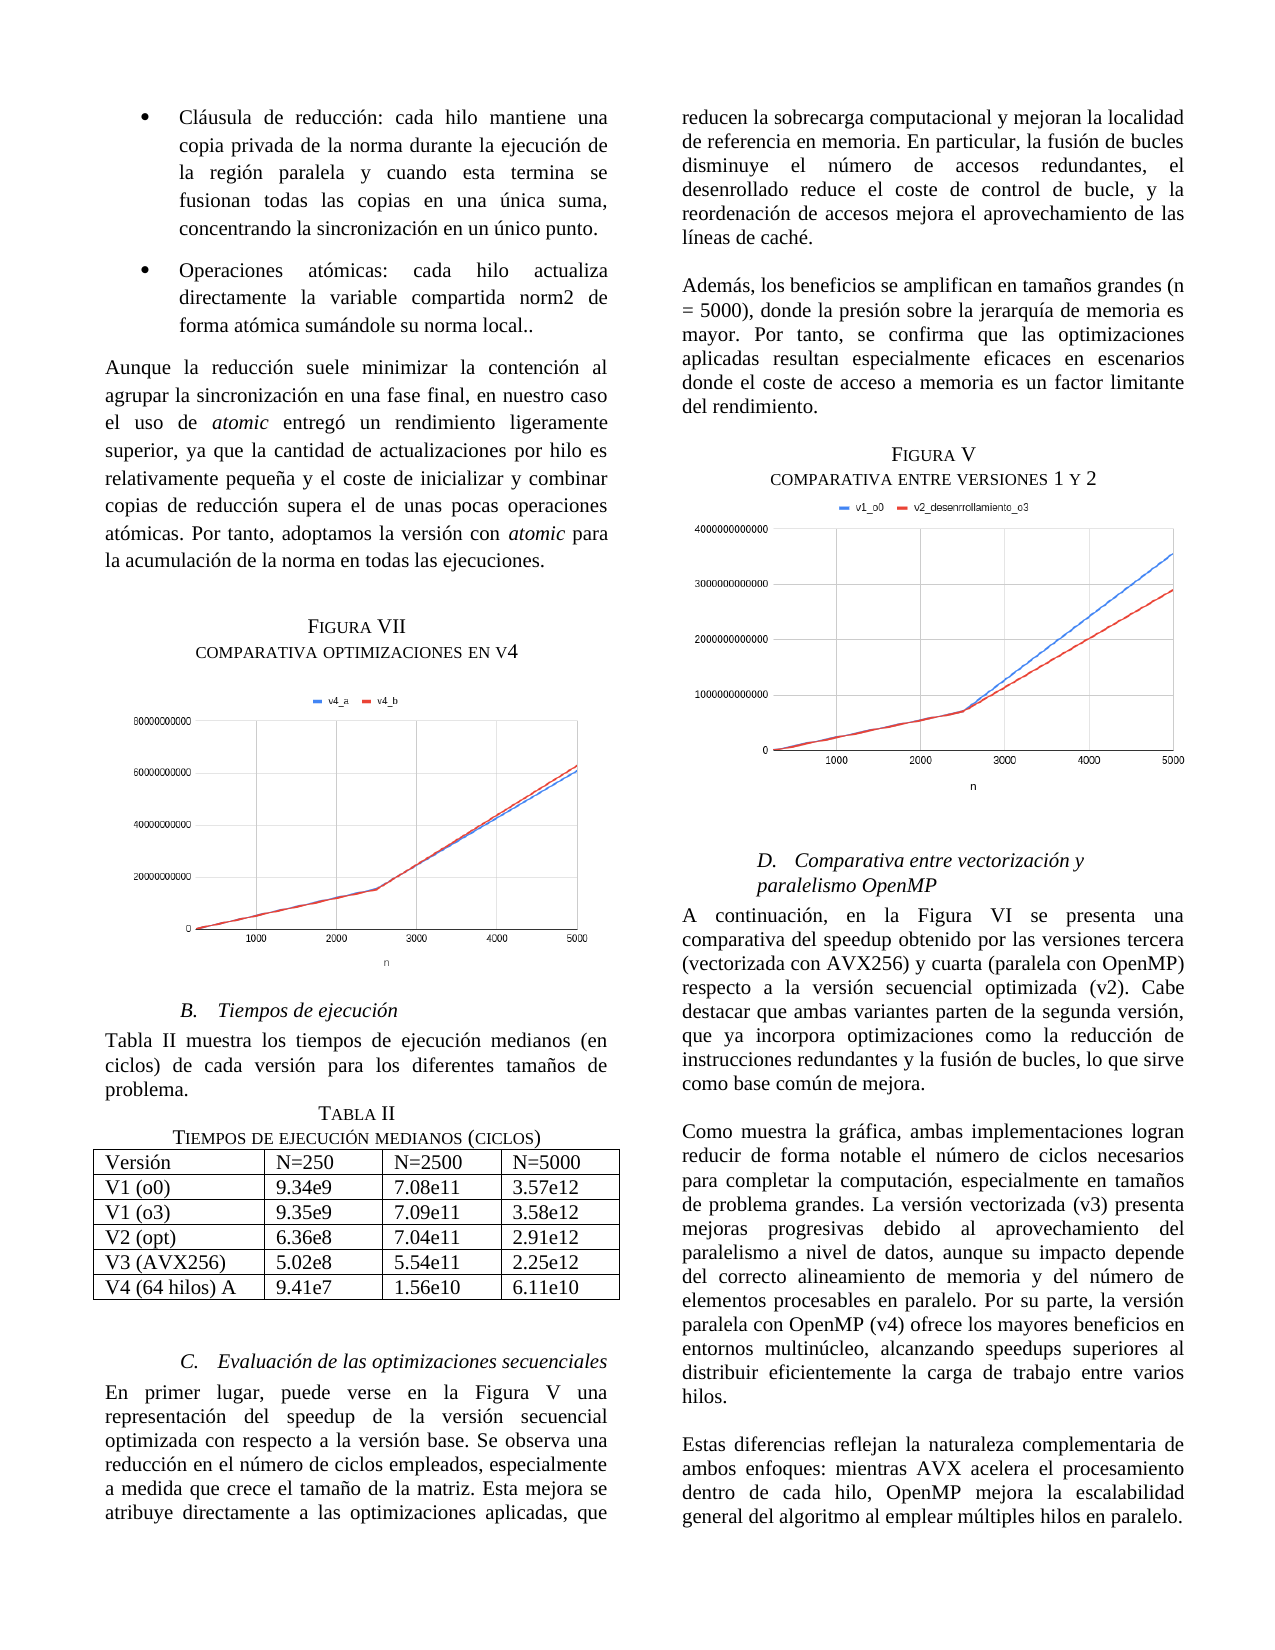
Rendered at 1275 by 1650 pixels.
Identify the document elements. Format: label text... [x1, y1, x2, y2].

text Estas diferencias reflejan la naturaleza complementaria de ambos enfoques: mientras AVX acelera el procesamiento dentro de cada hilo, OpenMP mejora la escalabilidad general del algoritmo al emplear múltiples hilos en paralelo. [682, 1432, 1185, 1528]
text Tiempos de ejecución [180, 760, 608, 1022]
text Como muestra la gráfica, ambas implementaciones logran reducir de forma notable el número de ciclos necesarios para completar la computación, especialmente en tamaños de problema grandes. La versión vectorizada (v3) presenta mejoras progresivas debido al aprovechamiento del paralelismo a nivel de datos, aunque su impacto depende del correcto alineamiento de memoria y del número de elementos procesables en paralelo. Por su parte, la versión paralela con OpenMP (v4) ofrece los mayores beneficios en entornos multinúcleo, alcanzando speedups superiores al distribuir eficientemente la carga de trabajo entre varios hilos. [682, 1119, 1185, 1408]
picture [681, 490, 1185, 800]
list Operaciones atómicas: cada hilo actualiza directamente la variable compartida norm2 de forma atómica sumándole su norma local.. [141, 258, 608, 337]
text Comparativa entre vectorización y paralelismo OpenMP [757, 848, 1185, 897]
table_cell V1 (o0) [94, 1175, 264, 1199]
table_cell 3.57e12 [502, 1175, 619, 1199]
table_cell V4 (64 hilos) A [94, 1275, 264, 1299]
text En primer lugar, puede verse en la Figura V una representación del speedup de la versión secuencial optimizada con respecto a la versión base. Se observa una reducción en el número de ciclos empleados, especialmente a medida que crece el tamaño de la matriz. Esta mejora se atribuye directamente a las optimizaciones aplicadas, que reducen la sobrecarga computacional y mejoran la localidad de referencia en memoria. En particular, la fusión de bucles disminuye el número de accesos redundantes, el desenrollado reduce el coste de control de bucle, y la reordenación de accesos mejora el aprovechamiento de las líneas de caché. [682, 105, 1185, 249]
text comparativa optimizaciones en v4 [105, 638, 608, 663]
table_cell 5.54e11 [383, 1250, 501, 1274]
table_header N=250 [265, 1150, 382, 1174]
table_cell V3 (AVX256) [94, 1250, 264, 1274]
table_header N=2500 [383, 1150, 501, 1174]
table_cell 6.36e8 [265, 1225, 382, 1249]
table_cell 9.35e9 [265, 1200, 382, 1224]
table_cell 9.41e7 [265, 1275, 382, 1299]
text A continuación, en la Figura VI se presenta una comparativa del speedup obtenido por las versiones tercera (vectorizada con AVX256) y cuarta (paralela con OpenMP) respecto a la versión secuencial optimizada (v2). Cabe destacar que ambas variantes parten de la segunda versión, que ya incorpora optimizaciones como la reducción de instrucciones redundantes y la fusión de bucles, lo que sirve como base común de mejora. [682, 903, 1185, 1095]
table_header Versión [94, 1150, 264, 1174]
text Además, los beneficios se amplifican en tamaños grandes (n = 5000), donde la presión sobre la jerarquía de memoria es mayor. Por tanto, se confirma que las optimizaciones aplicadas resultan especialmente eficaces en escenarios donde el coste de acceso a memoria es un factor limitante del rendimiento. [682, 273, 1185, 418]
table_cell 5.02e8 [265, 1250, 382, 1274]
table_cell 2.91e12 [502, 1225, 619, 1249]
text Figura V [682, 442, 1185, 466]
text Figura VII [105, 614, 608, 638]
list Cláusula de reducción: cada hilo mantiene una copia privada de la norma durante la ejecución de la región paralela y cuando esta termina se fusionan todas las copias en una única suma, concentrando la sincronización en un único punto. [141, 105, 608, 239]
table_cell 6.11e10 [502, 1275, 619, 1299]
table_cell 9.34e9 [265, 1175, 382, 1199]
text Tabla II muestra los tiempos de ejecución medianos (en ciclos) de cada versión para los diferentes tamaños de problema. [105, 1028, 608, 1101]
table_cell 3.58e12 [502, 1200, 619, 1224]
picture [123, 686, 590, 974]
table_cell 7.04e11 [383, 1225, 501, 1249]
text Tabla II [105, 1101, 608, 1125]
table_header N=5000 [502, 1150, 619, 1174]
table_cell V2 (opt) [94, 1225, 264, 1249]
table_cell 2.25e12 [502, 1250, 619, 1274]
text En primer lugar, puede verse en la Figura V una representación del speedup de la versión secuencial optimizada con respecto a la versión base. Se observa una reducción en el número de ciclos empleados, especialmente a medida que crece el tamaño de la matriz. Esta mejora se atribuye directamente a las optimizaciones aplicadas, que reducen la sobrecarga computacional y mejoran la localidad de referencia en memoria. En particular, la fusión de bucles disminuye el número de accesos redundantes, el desenrollado reduce el coste de control de bucle, y la reordenación de accesos mejora el aprovechamiento de las líneas de caché. [105, 1380, 608, 1524]
table_cell 7.08e11 [383, 1175, 501, 1199]
table_cell 7.09e11 [383, 1200, 501, 1224]
text comparativa entre versiones 1 y 2 [682, 466, 1185, 490]
table_cell 1.56e10 [383, 1275, 501, 1299]
text Evaluación de las optimizaciones secuenciales [180, 1349, 608, 1373]
text Aunque la reducción suele minimizar la contención al agrupar la sincronización en una fase final, en nuestro caso el uso de atomic entregó un rendimiento ligeramente superior, ya que la cantidad de actualizaciones por hilo es relativamente pequeña y el coste de inicializar y combinar copias de reducción supera el de unas pocas operaciones atómicas. Por tanto, adoptamos la versión con atomic para la acumulación de la norma en todas las ejecuciones. [105, 355, 608, 572]
text Tiempos de ejecución medianos (ciclos) [105, 1125, 608, 1149]
table_cell V1 (o3) [94, 1200, 264, 1224]
